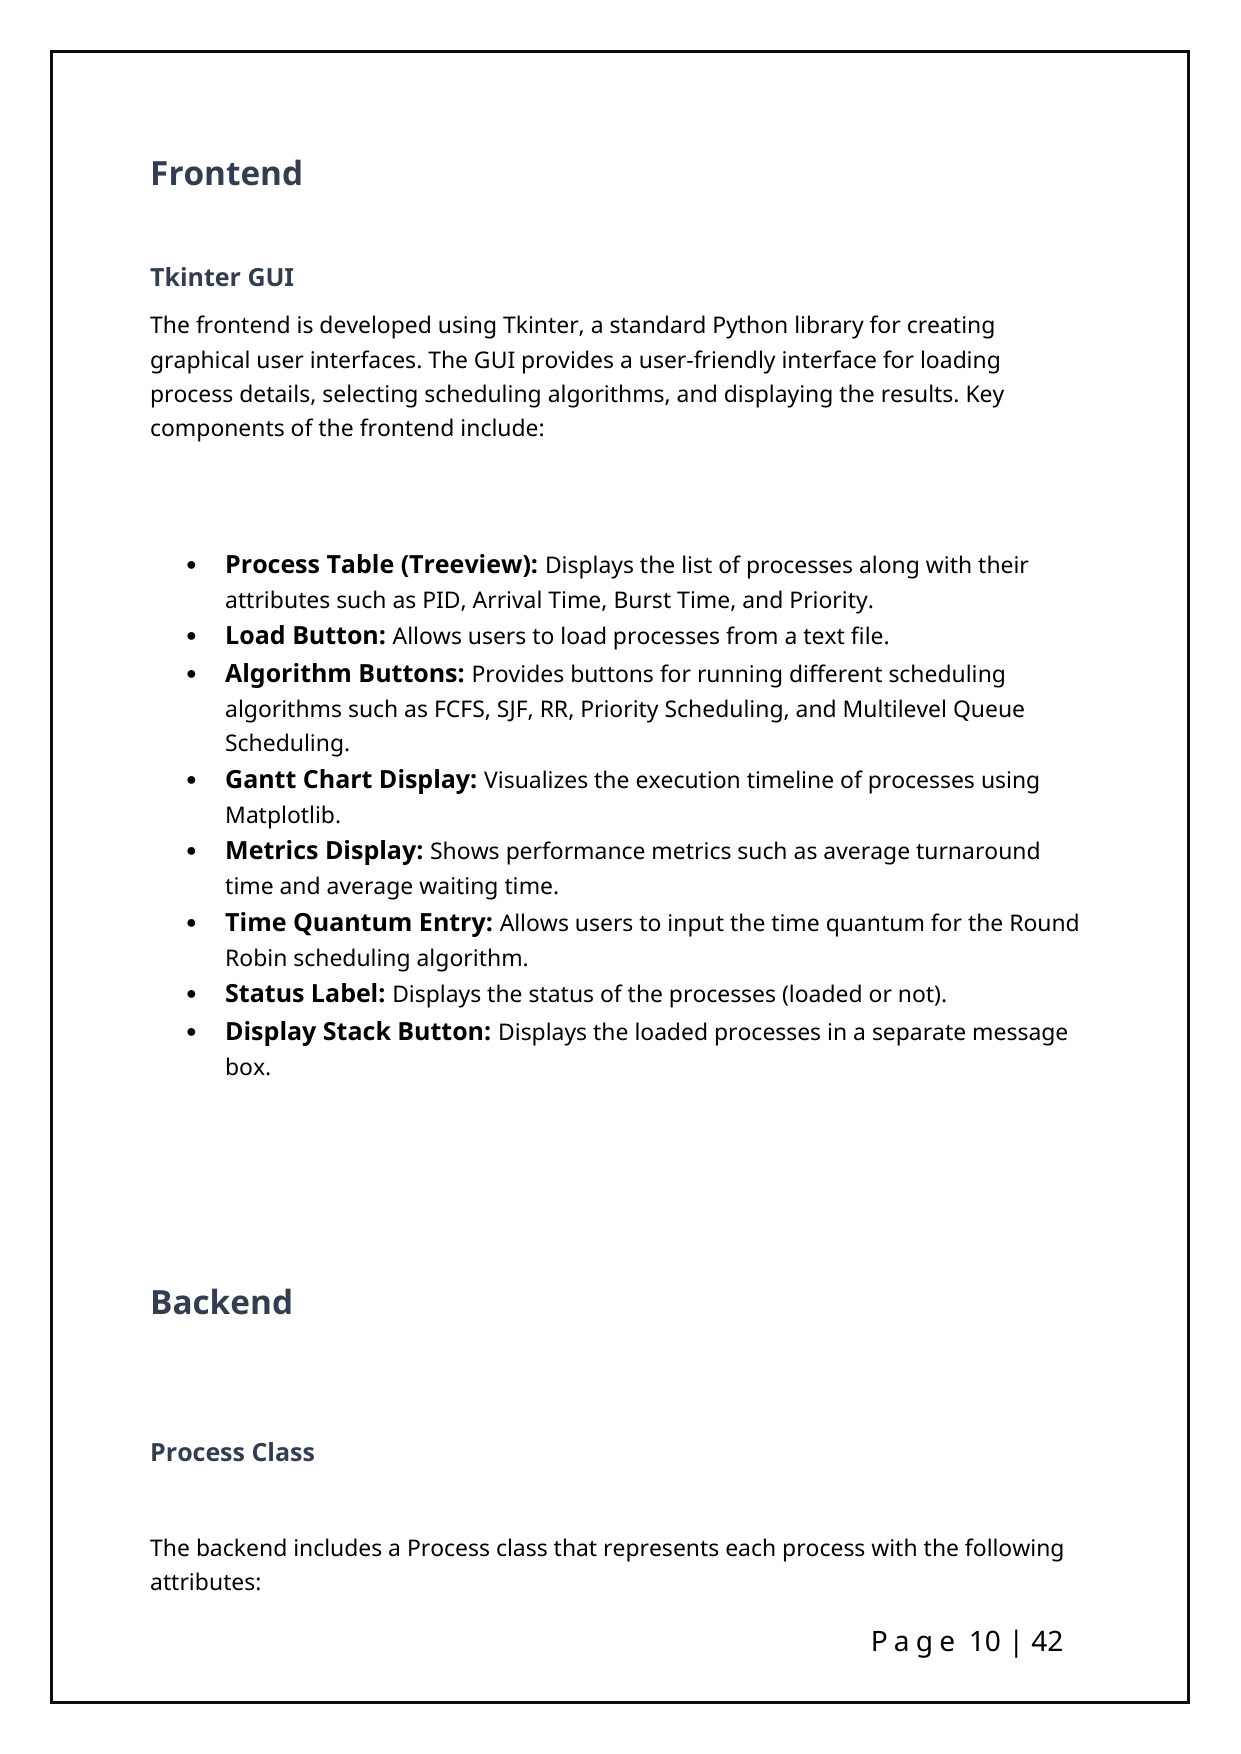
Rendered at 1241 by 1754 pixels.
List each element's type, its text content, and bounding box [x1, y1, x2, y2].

list Algorithm Buttons: Provides buttons for running different scheduling algorithms such as FCFS, SJF, RR, Priority Scheduling, and Multilevel Queue Scheduling. [187, 655, 1090, 758]
text Tkinter GUI [150, 259, 1090, 293]
list Display Stack Button: Displays the loaded processes in a separate message box. [187, 1013, 1090, 1082]
list Time Quantum Entry: Allows users to input the time quantum for the Round Robin scheduling algorithm. [187, 904, 1090, 973]
text Backend [150, 1278, 1090, 1324]
list Gantt Chart Display: Visualizes the execution timeline of processes using Matplotlib. [187, 761, 1090, 830]
list Process Table (Treeview): Displays the list of processes along with their attributes such as PID, Arrival Time, Burst Time, and Priority. [187, 546, 1090, 615]
text Process Class [150, 1435, 1090, 1469]
text The backend includes a Process class that represents each process with the following attributes: [150, 1531, 1090, 1597]
list Status Label: Displays the status of the processes (loaded or not). [187, 976, 1090, 1010]
text The frontend is developed using Tkinter, a standard Python library for creating graphical user interfaces. The GUI provides a user-friendly interface for loading process details, selecting scheduling algorithms, and displaying the results. Key components of the frontend include: [150, 309, 1090, 443]
list Load Button: Allows users to load processes from a text file. [187, 618, 1090, 652]
text Frontend [150, 150, 1090, 195]
list Metrics Display: Shows performance metrics such as average turnaround time and average waiting time. [187, 833, 1090, 901]
